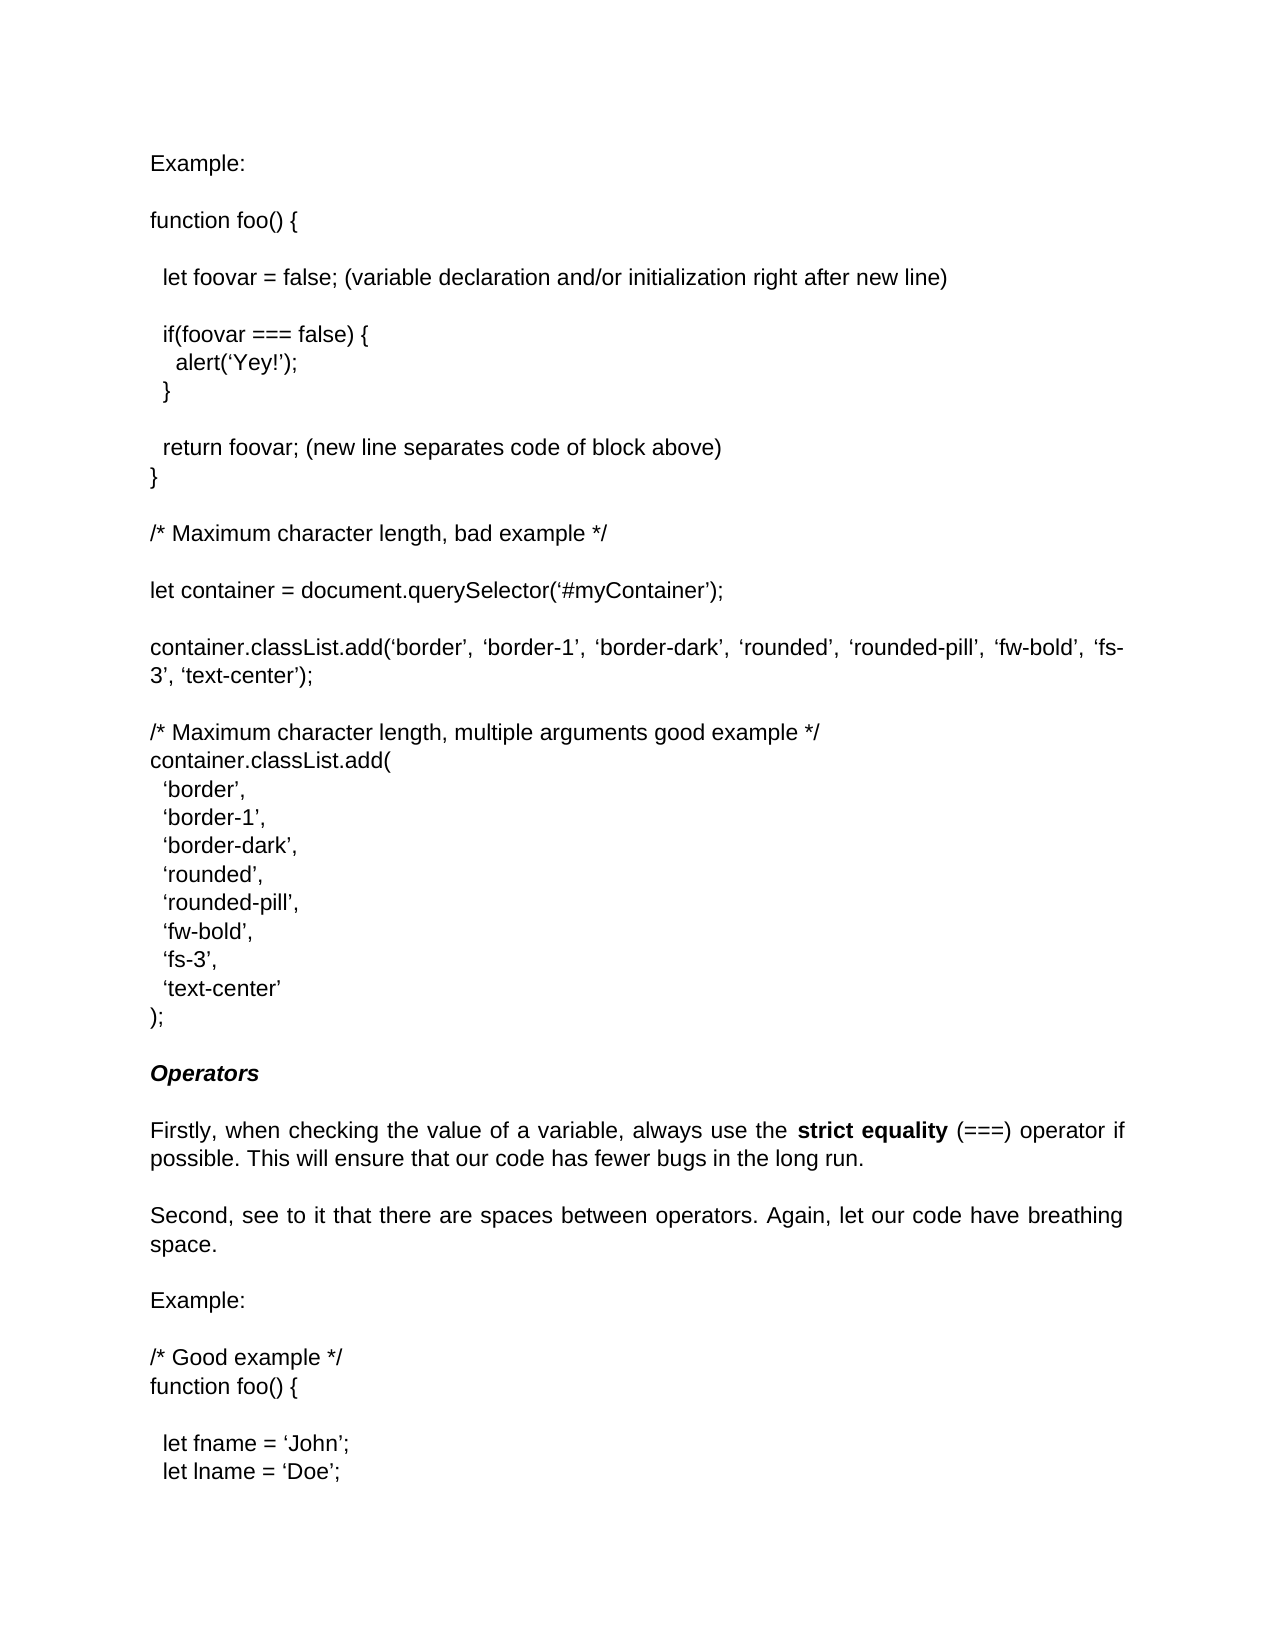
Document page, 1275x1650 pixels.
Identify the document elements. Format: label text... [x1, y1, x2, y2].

text return foovar; (new line separates code of block above) [150, 434, 1125, 461]
text ‘rounded-pill’, [150, 889, 1125, 916]
text container.classList.add(‘border’, ‘border-1’, ‘border-dark’, ‘rounded’, ‘rounded-pill’, ‘fw-bold’, ‘fs-3’, ‘text-center’); [150, 633, 1125, 688]
text ‘border-dark’, [150, 832, 1125, 859]
text let container = document.querySelector(‘#myContainer’); [150, 577, 1125, 603]
text let fname = ‘John’; [150, 1430, 1125, 1456]
text function foo() { [150, 1373, 1125, 1399]
text ‘fs-3’, [150, 946, 1125, 973]
text Example: [150, 150, 1125, 176]
text } [150, 463, 1125, 489]
text /* Good example */ [150, 1344, 1125, 1371]
text Firstly, when checking the value of a variable, always use the strict equality (===) operator if possible. This will ensure that our code has fewer bugs in the long run. [150, 1117, 1125, 1172]
text if(foovar === false) { [150, 321, 1125, 347]
text container.classList.add( [150, 747, 1125, 773]
text let foovar = false; (variable declaration and/or initialization right after new line) [150, 264, 1125, 290]
text ‘fw-bold’, [150, 918, 1125, 944]
text alert(‘Yey!’); [150, 349, 1125, 375]
text } [150, 377, 1125, 404]
text Example: [150, 1287, 1125, 1314]
text /* Maximum character length, multiple arguments good example */ [150, 719, 1125, 745]
text function foo() { [150, 207, 1125, 233]
text Second, see to it that there are spaces between operators. Again, let our code have breathing space. [150, 1202, 1125, 1257]
subtitle Operators [150, 1060, 1125, 1086]
text ); [150, 1003, 1125, 1029]
text ‘border’, [150, 776, 1125, 802]
text /* Maximum character length, bad example */ [150, 520, 1125, 546]
text ‘border-1’, [150, 804, 1125, 830]
text let lname = ‘Doe’; [150, 1458, 1125, 1484]
text ‘text-center’ [150, 975, 1125, 1001]
text ‘rounded’, [150, 861, 1125, 887]
